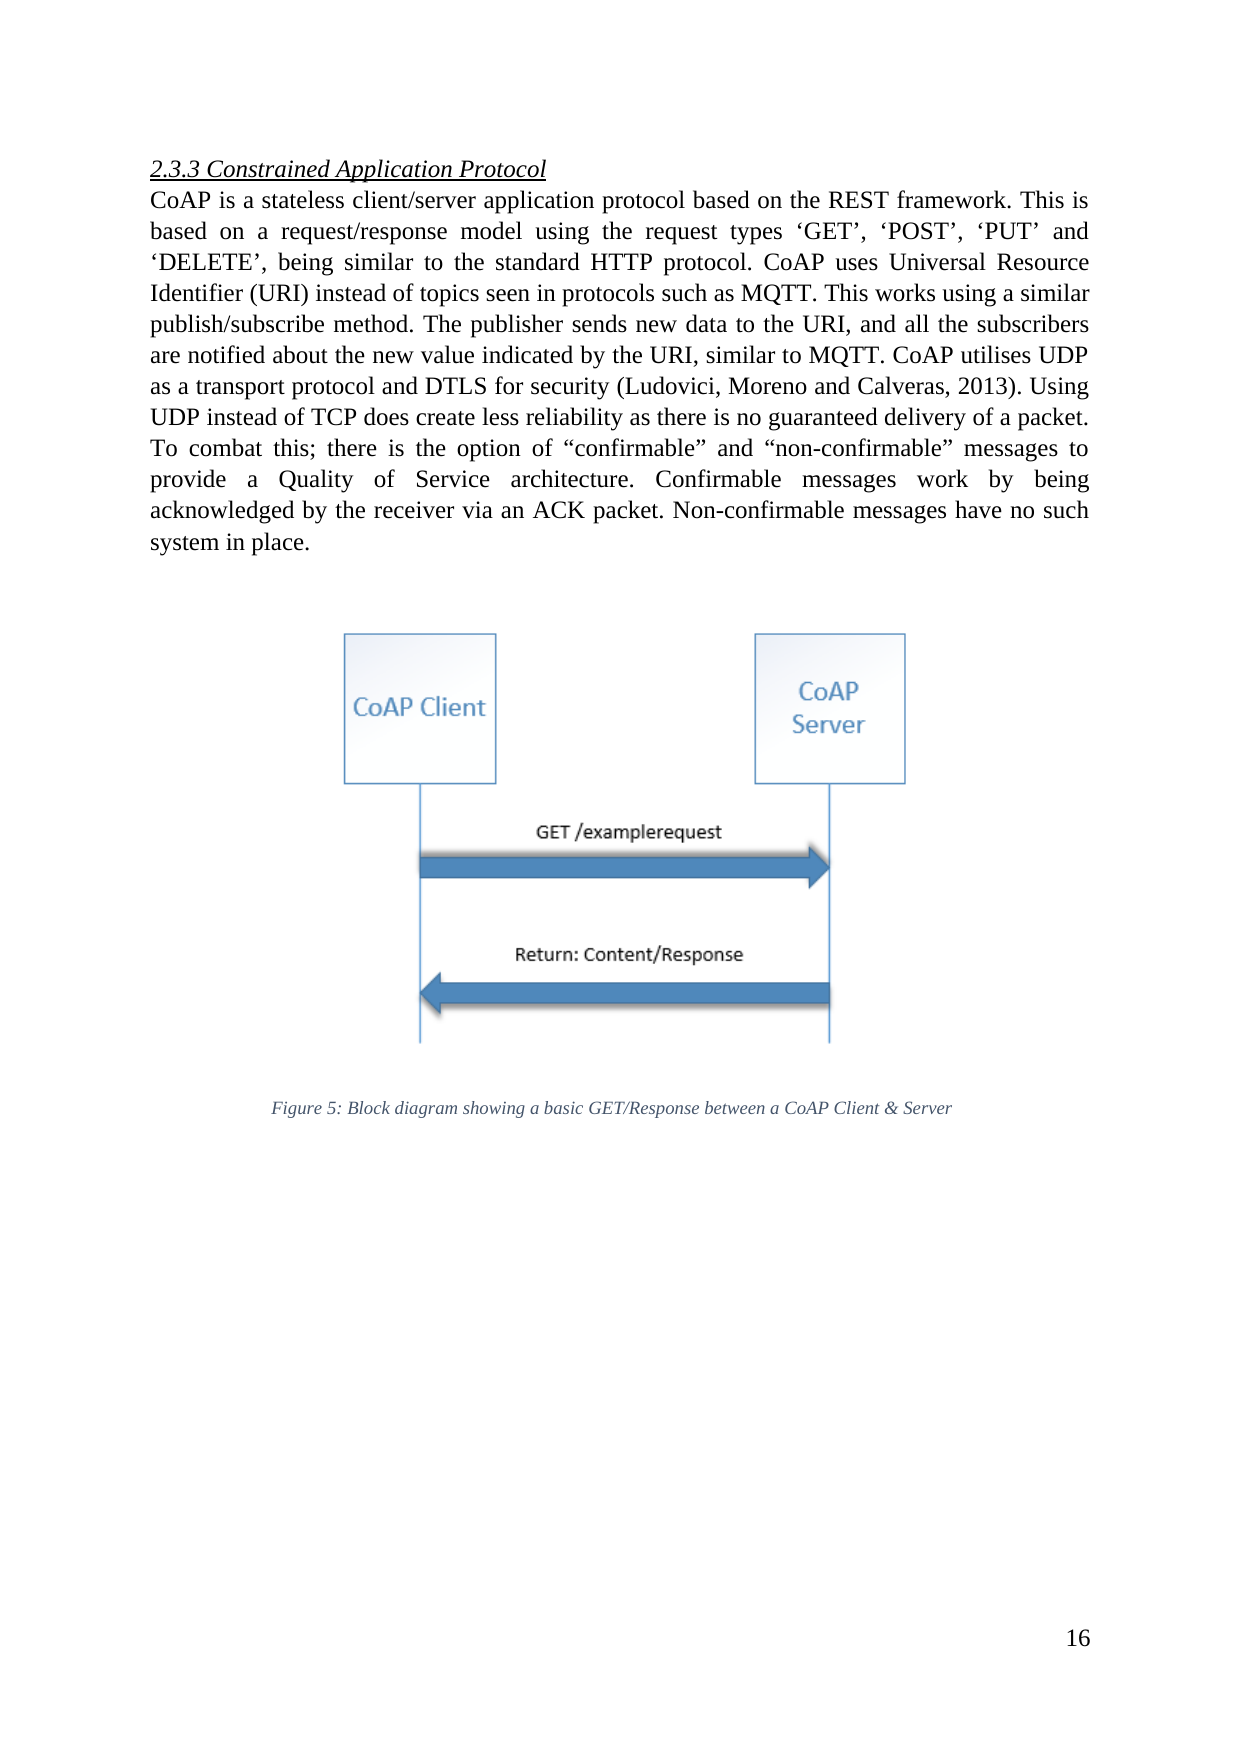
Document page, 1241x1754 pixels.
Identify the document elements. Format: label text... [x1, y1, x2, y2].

subtitle 2.3.3 Constrained Application Protocol [150, 154, 1090, 183]
text CoAP is a stateless client/server application protocol based on the REST framework. This is based on a request/response model using the request types ‘GET’, ‘POST’, ‘PUT’ and ‘DELETE’, being similar to the standard HTTP protocol. CoAP uses Universal Resource Identifier (URI) instead of topics seen in protocols such as MQTT. This works using a similar publish/subscribe method. The publisher sends new data to the URI, and all the subscribers are notified about the new value indicated by the URI, similar to MQTT. CoAP utilises UDP as a transport protocol and DTLS for security (Ludovici, Moreno and Calveras, 2013). Using UDP instead of TCP does create less reliability as there is no guaranteed delivery of a packet. To combat this; there is the option of “confirmable” and “non-confirmable” messages to provide a Quality of Service architecture. Confirmable messages work by being acknowledged by the receiver via an ACK packet. Non-confirmable messages have no such system in place. [150, 185, 1090, 555]
picture [317, 588, 923, 1095]
